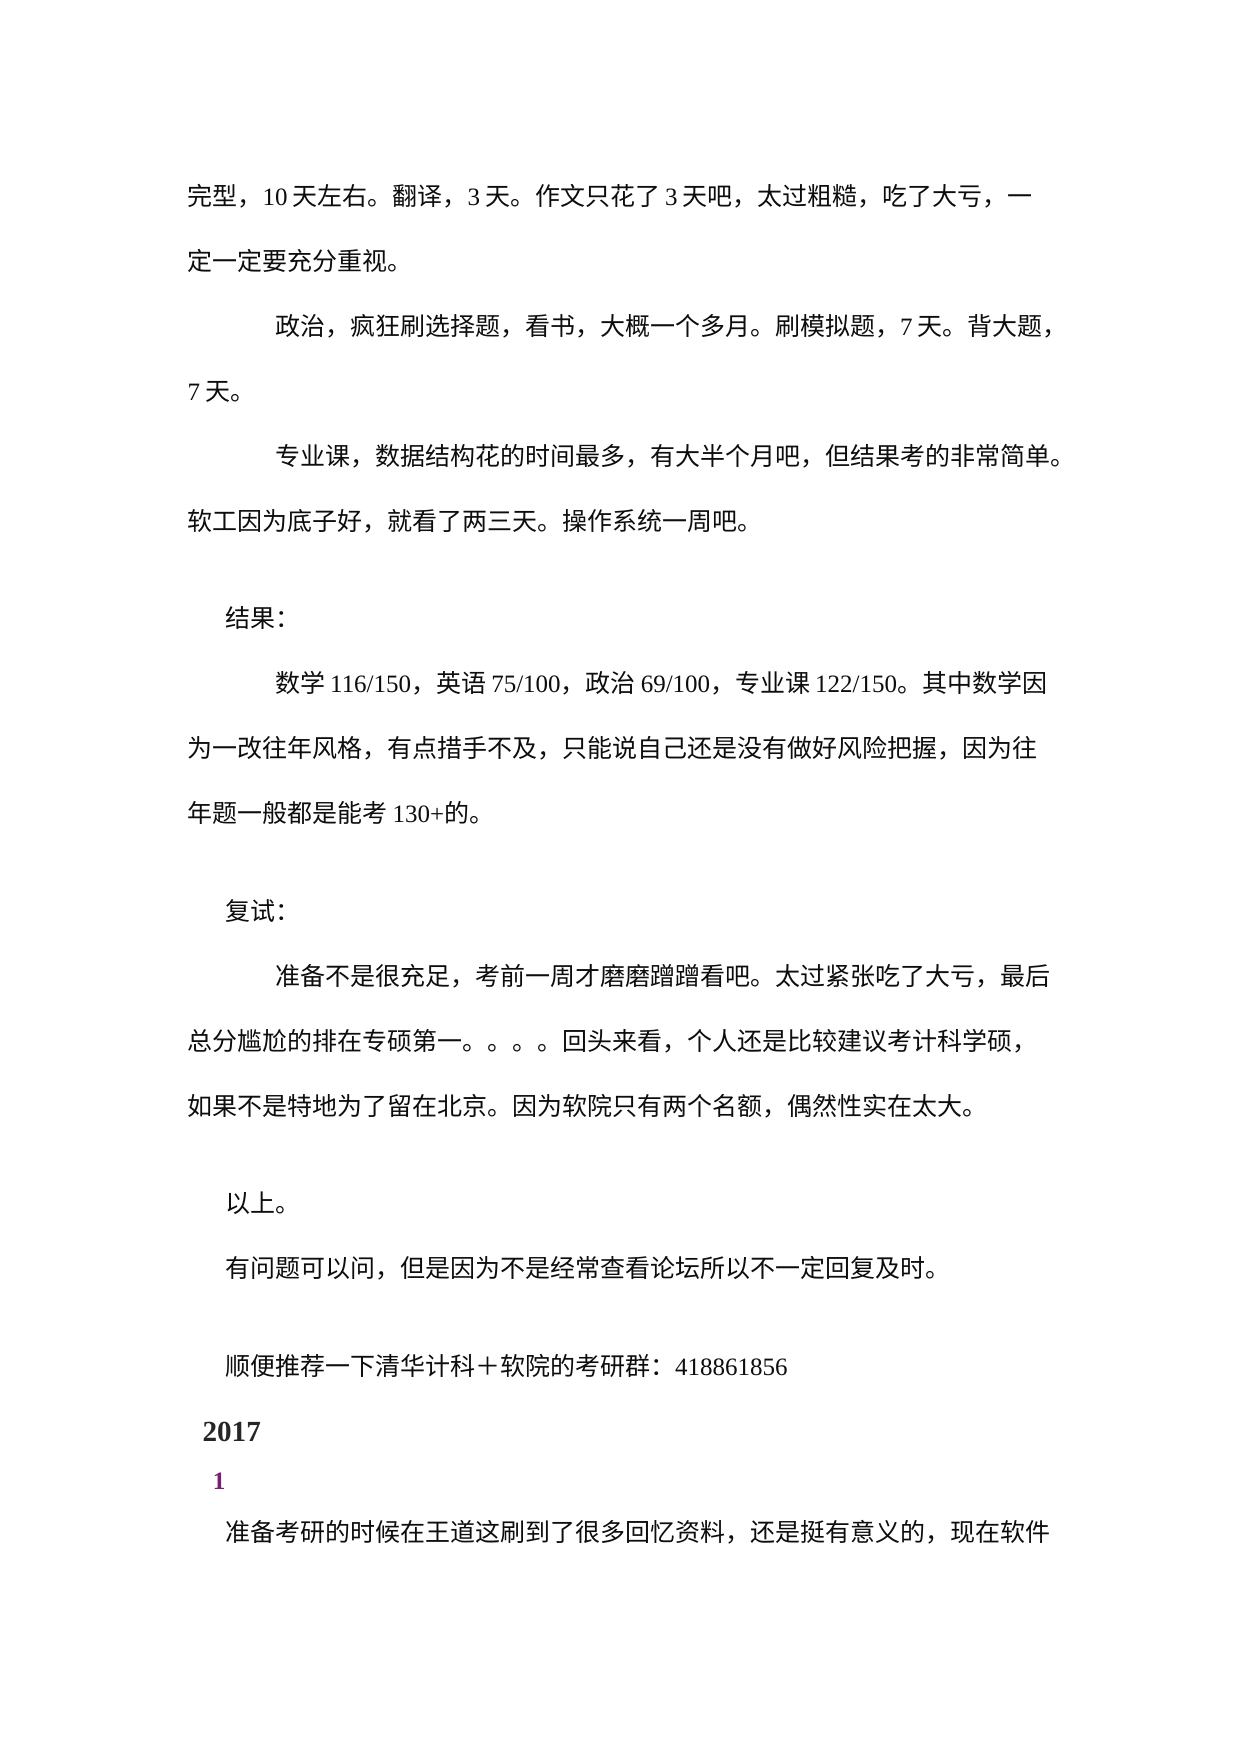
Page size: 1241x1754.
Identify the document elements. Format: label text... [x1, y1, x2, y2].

text 以上。 [187, 1169, 1053, 1234]
text 数学116/150，英语75/100，政治69/100，专业课122/150。其中数学因为一改往年风格，有点措手不及，只能说自己还是没有做好风险把握，因为往年题一般都是能考130+的。 [187, 649, 1053, 844]
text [187, 162, 1053, 292]
text 政治，疯狂刷选择题，看书，大概一个多月。刷模拟题，7天。背大题，7天。 [187, 292, 1053, 422]
subtitle 2017 [187, 1398, 1053, 1463]
text 专业课，数据结构花的时间最多，有大半个月吧，但结果考的非常简单。软工因为底子好，就看了两三天。操作系统一周吧。 [187, 422, 1053, 552]
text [187, 1498, 1053, 1563]
text 顺便推荐一下清华计科＋软院的考研群：418861856 [187, 1332, 1053, 1397]
text 复试： [187, 877, 1053, 942]
subtitle 1 [187, 1464, 1053, 1497]
text 结果： [187, 584, 1053, 649]
text 准备不是很充足，考前一周才磨磨蹭蹭看吧。太过紧张吃了大亏，最后总分尴尬的排在专硕第一。。。。回头来看，个人还是比较建议考计科学硕，如果不是特地为了留在北京。因为软院只有两个名额，偶然性实在太大。 [187, 942, 1053, 1137]
text 有问题可以问，但是因为不是经常查看论坛所以不一定回复及时。 [187, 1234, 1053, 1299]
